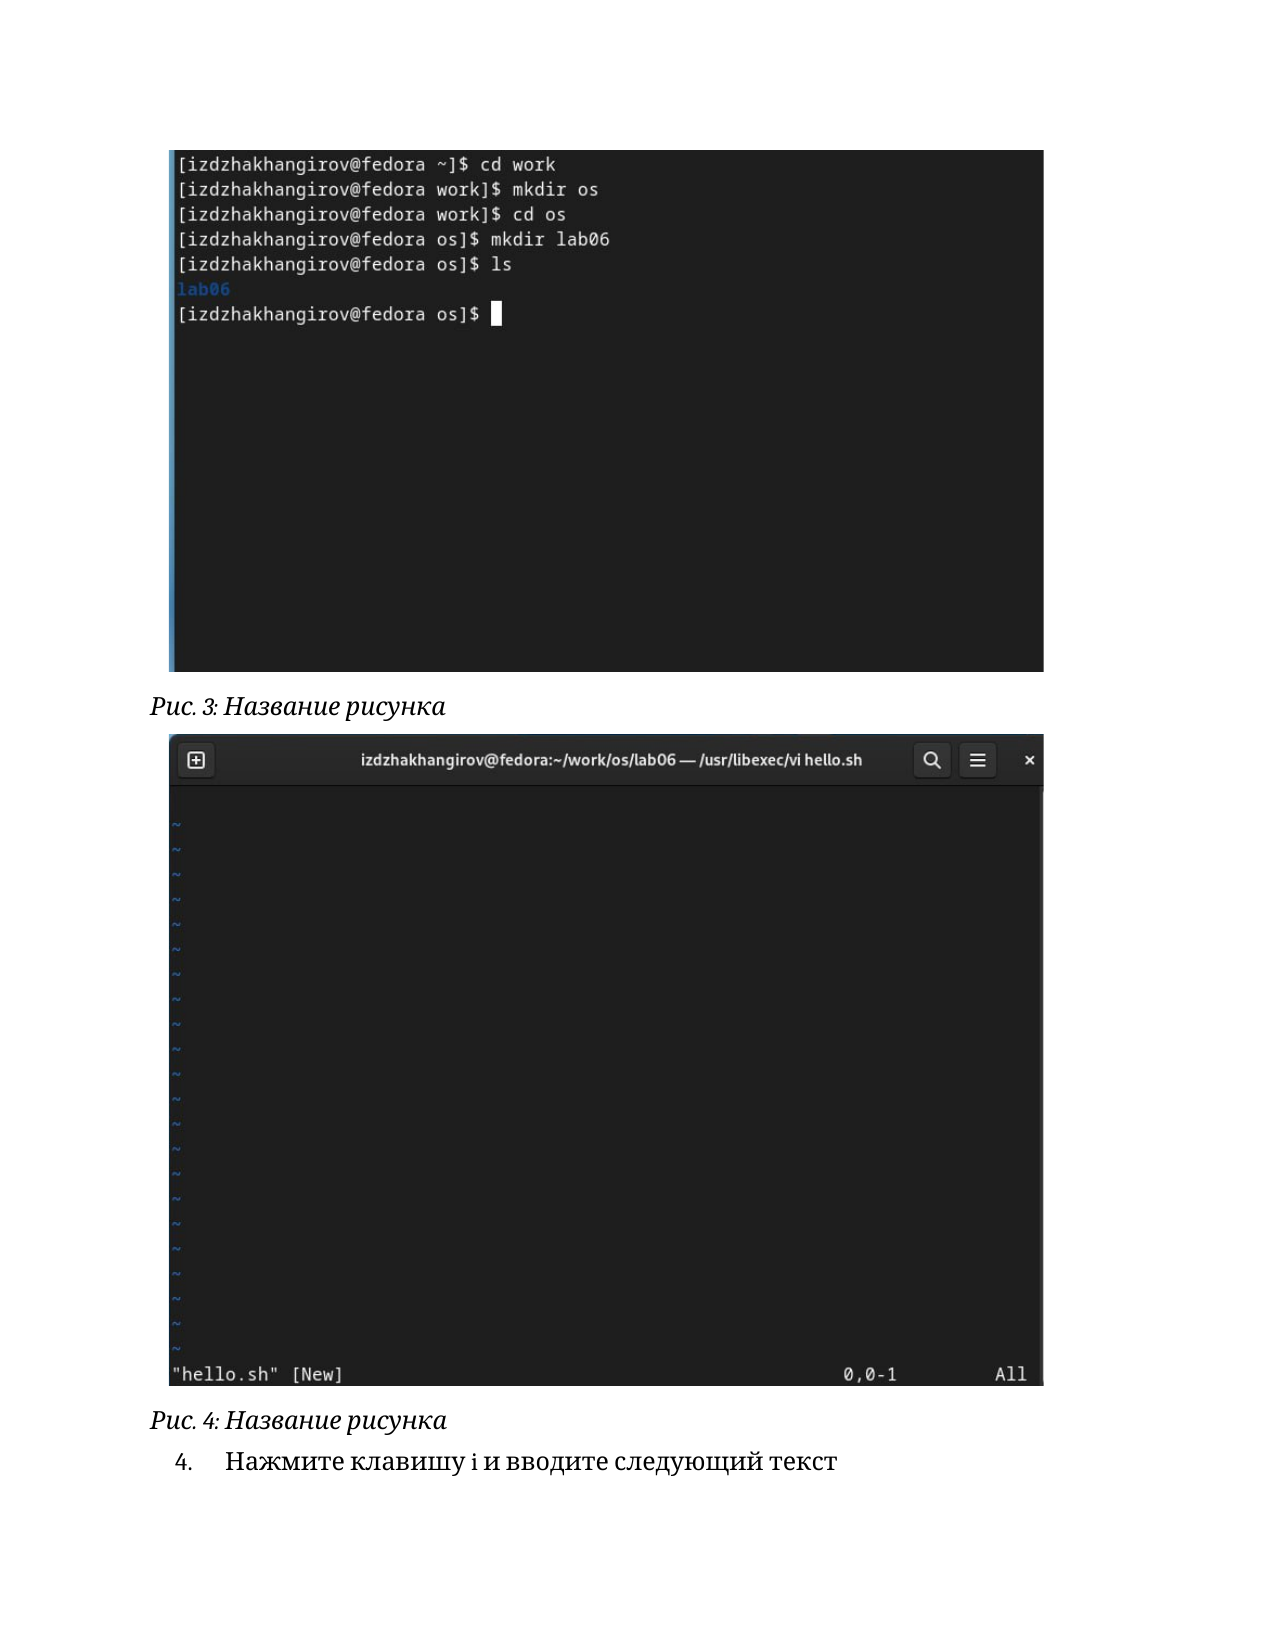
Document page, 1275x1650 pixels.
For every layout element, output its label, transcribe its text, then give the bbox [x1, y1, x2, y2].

text Рис. 3: Название рисунка [150, 693, 1125, 722]
list Нажмите клавишу i и вводите следующий текст [175, 1448, 1125, 1477]
text Рис. 4: Название рисунка [150, 1407, 1125, 1436]
picture [168, 150, 1044, 672]
picture [168, 734, 1044, 1386]
